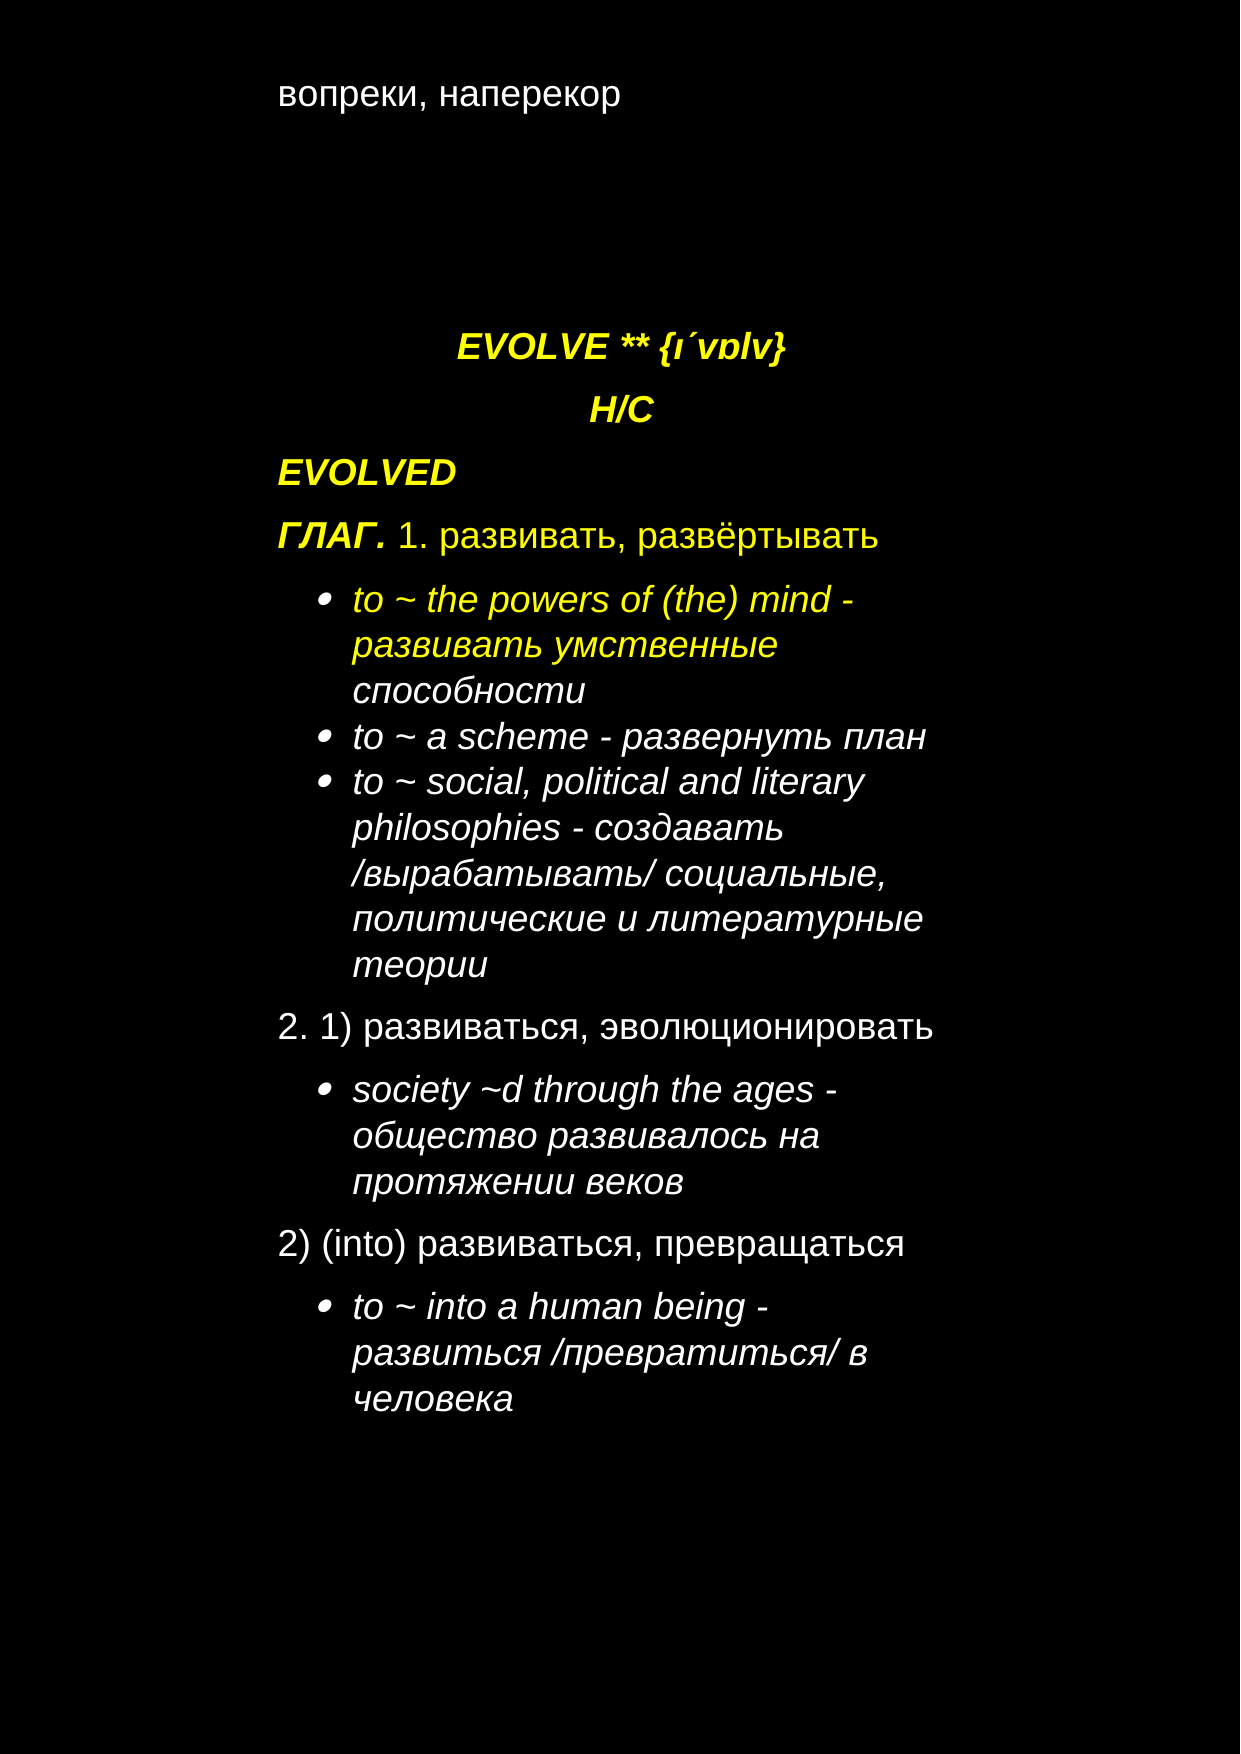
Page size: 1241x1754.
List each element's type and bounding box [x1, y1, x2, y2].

table_header [270, 62, 976, 1637]
